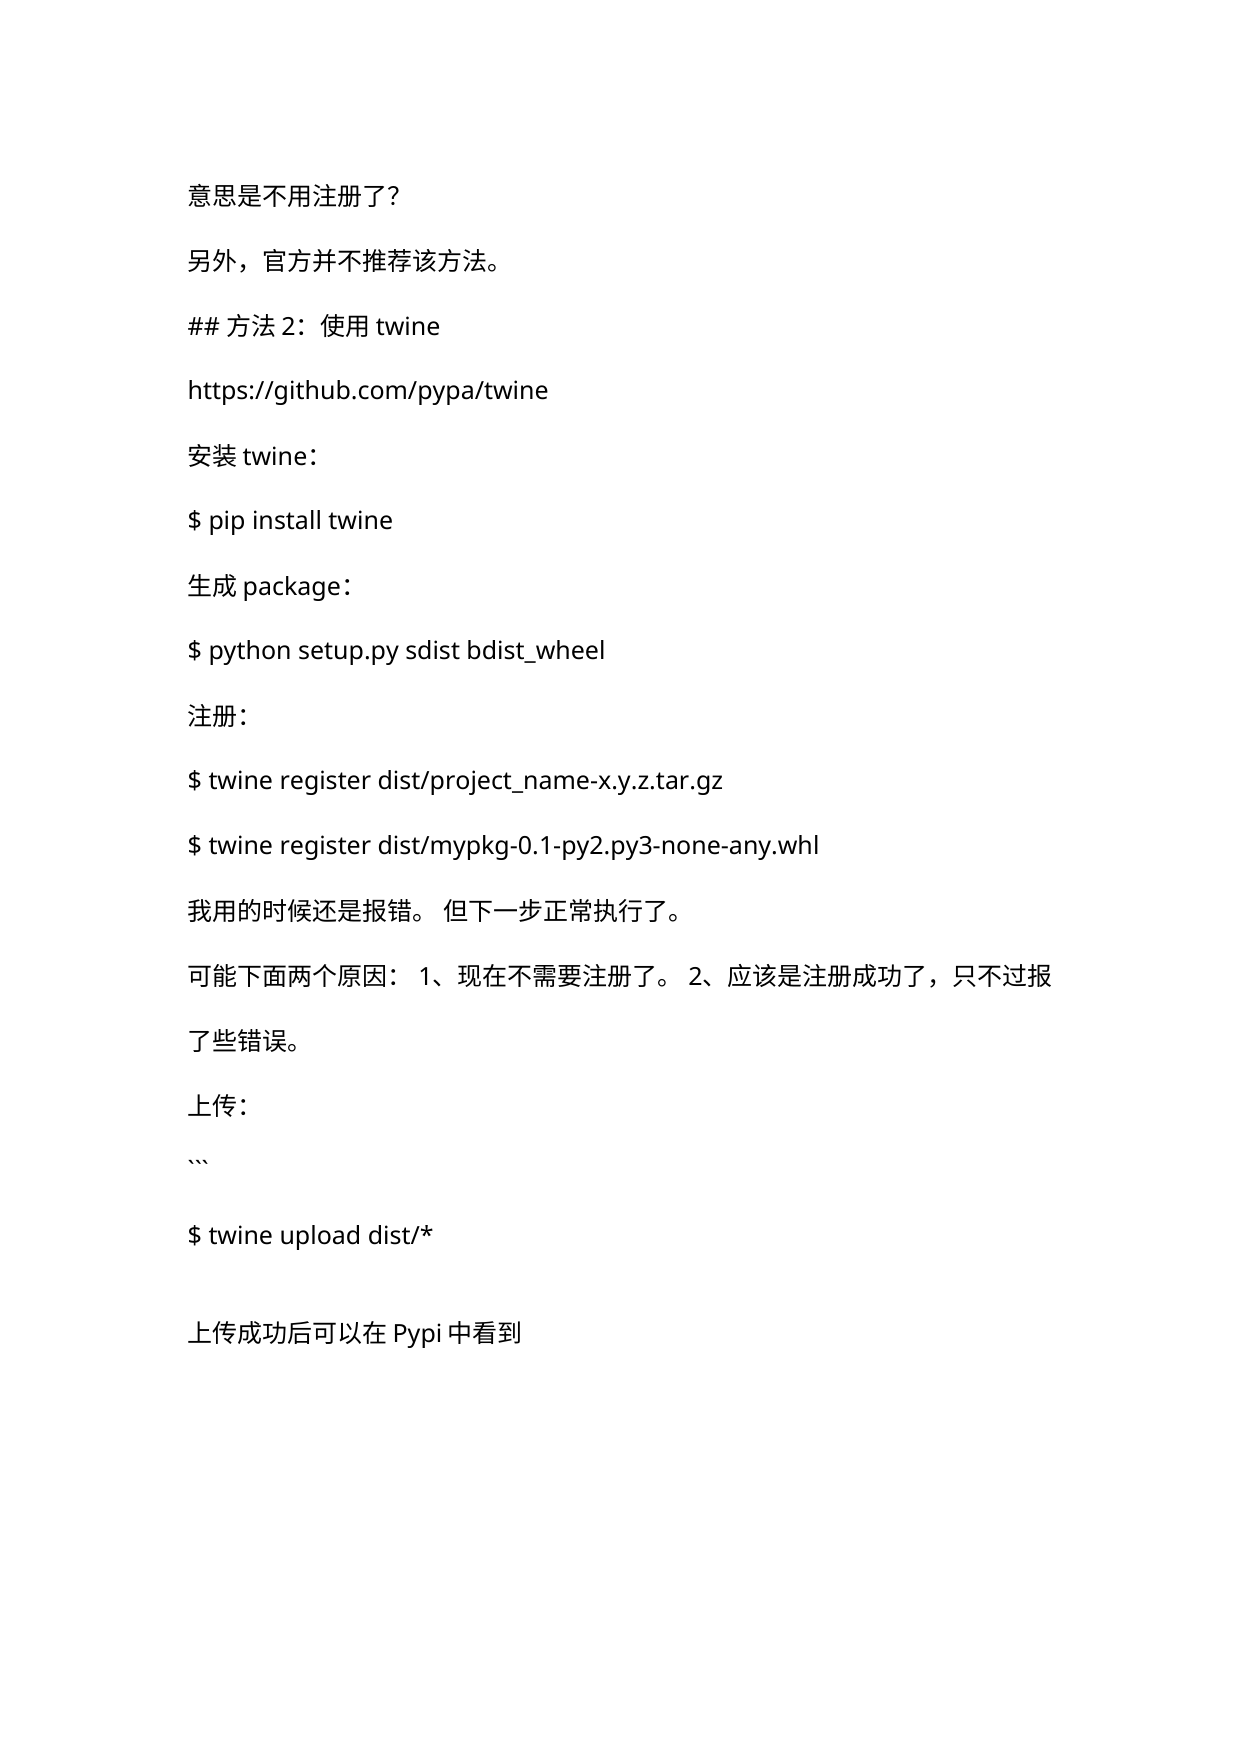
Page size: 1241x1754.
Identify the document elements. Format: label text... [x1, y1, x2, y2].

text $ python setup.py sdist bdist_wheel [187, 617, 1053, 682]
text 意思是不用注册了？ [187, 162, 1053, 227]
text $ twine register dist/project_name-x.y.z.tar.gz [187, 747, 1053, 812]
text 安装twine： [187, 422, 1053, 487]
text $ twine upload dist/* [187, 1202, 1053, 1267]
text ## 方法2：使用twine [187, 292, 1053, 357]
text $ pip install twine [187, 487, 1053, 552]
text https://github.com/pypa/twine [187, 357, 1053, 422]
text 我用的时候还是报错。 但下一步正常执行了。 [187, 877, 1053, 942]
text 另外，官方并不推荐该方法。 [187, 227, 1053, 292]
text 上传： [187, 1072, 1053, 1137]
text 可能下面两个原因： 1、现在不需要注册了。 2、应该是注册成功了，只不过报了些错误。 [187, 942, 1053, 1072]
text 注册： [187, 682, 1053, 747]
text 上传成功后可以在Pypi中看到 [187, 1299, 1053, 1364]
text ``` [187, 1137, 1053, 1202]
text $ twine register dist/mypkg-0.1-py2.py3-none-any.whl [187, 812, 1053, 877]
text 生成package： [187, 552, 1053, 617]
